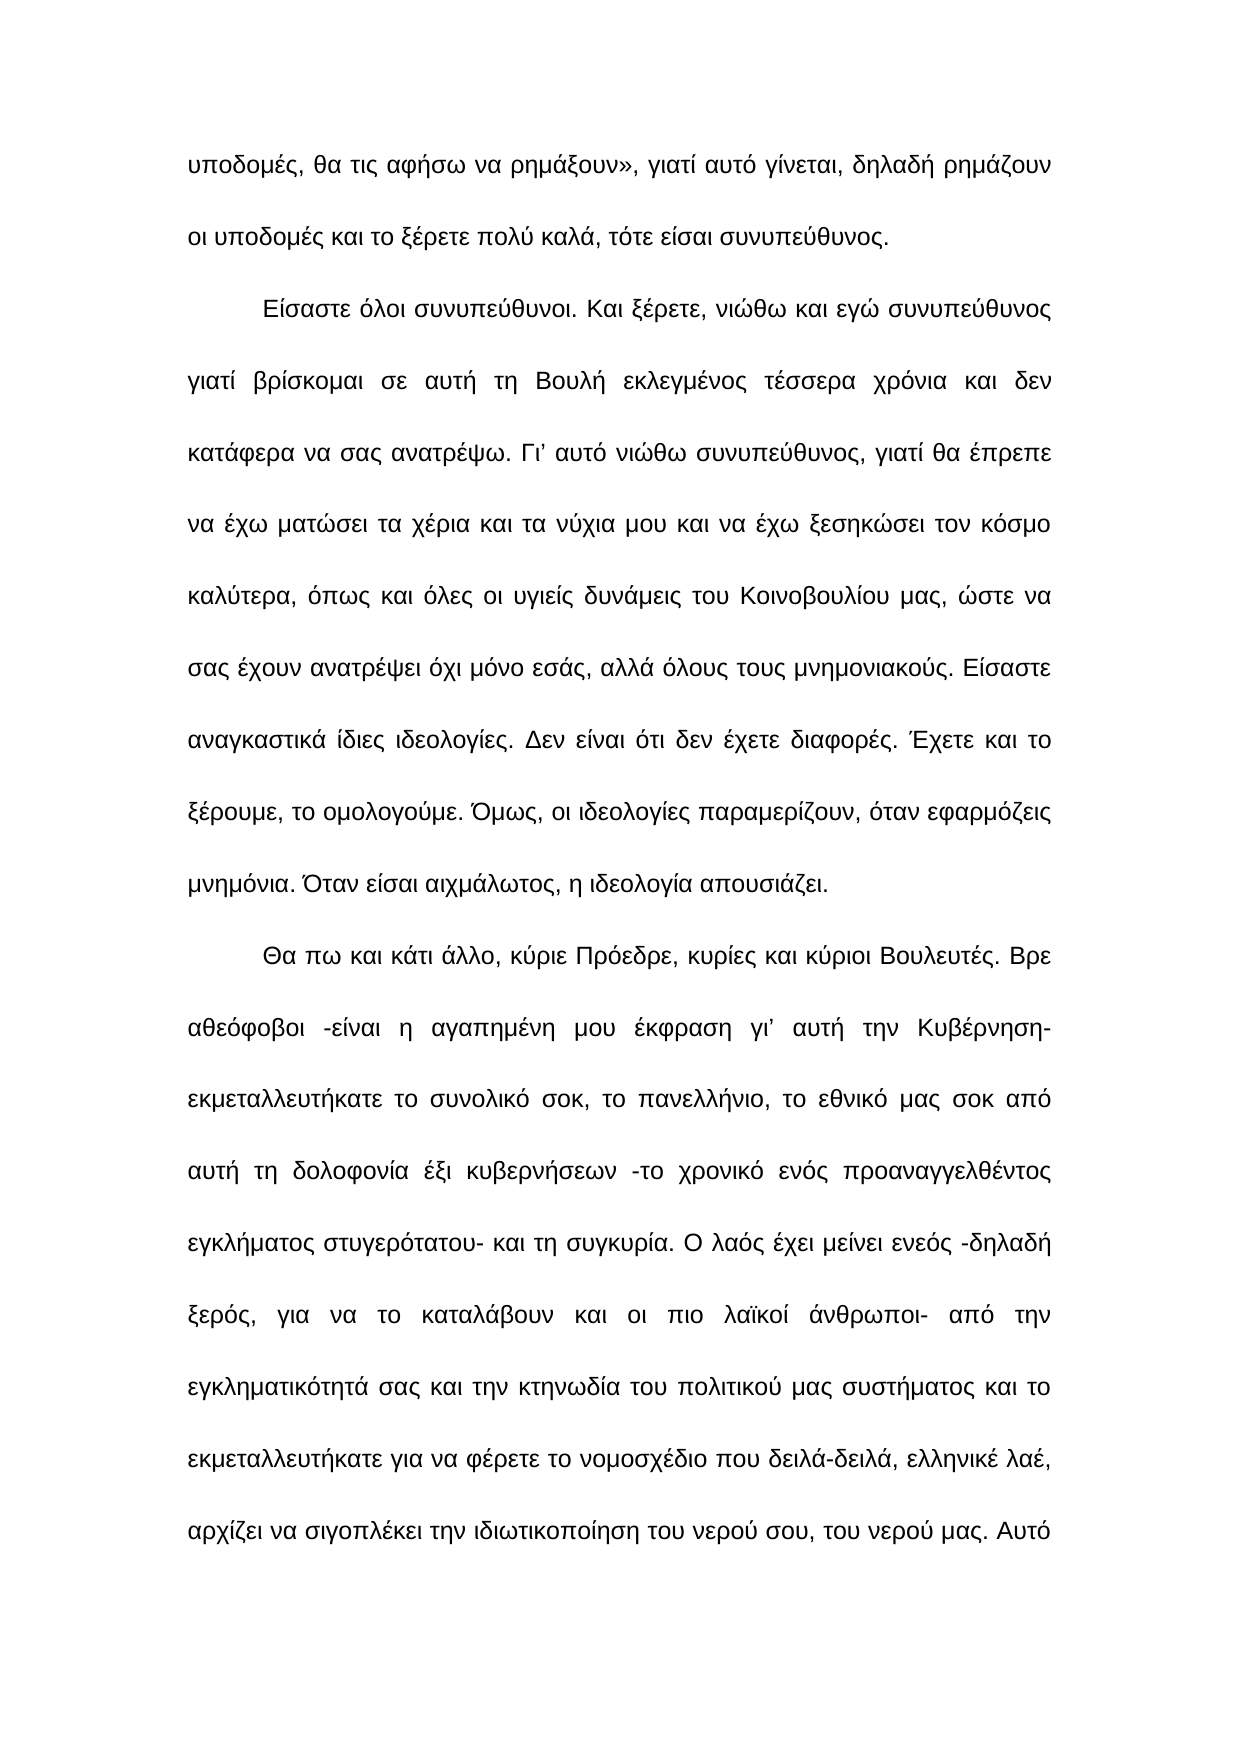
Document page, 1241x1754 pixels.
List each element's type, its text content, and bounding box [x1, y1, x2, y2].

text Είσαστε όλοι συνυπεύθυνοι. Και ξέρετε, νιώθω και εγώ συνυπεύθυνος γιατί βρίσκομαι σε αυτή τη Βουλή εκλεγμένος τέσσερα χρόνια και δεν κατάφερα να σας ανατρέψω. Γι’ αυτό νιώθω συνυπεύθυνος, γιατί θα έπρεπε να έχω ματώσει τα χέρια και τα νύχια μου και να έχω ξεσηκώσει τον κόσμο καλύτερα, όπως και όλες οι υγιείς δυνάμεις του Κοινοβουλίου μας, ώστε να σας έχουν ανατρέψει όχι μόνο εσάς, αλλά όλους τους μνημονιακούς. Είσαστε αναγκαστικά ίδιες ιδεολογίες. Δεν είναι ότι δεν έχετε διαφορές. Έχετε και το ξέρουμε, το ομολογούμε. Όμως, οι ιδεολογίες παραμερίζουν, όταν εφαρμόζεις μνημόνια. Όταν είσαι αιχμάλωτος, η ιδεολογία απουσιάζει. [187, 294, 1053, 897]
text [187, 941, 1053, 1544]
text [187, 150, 1053, 251]
